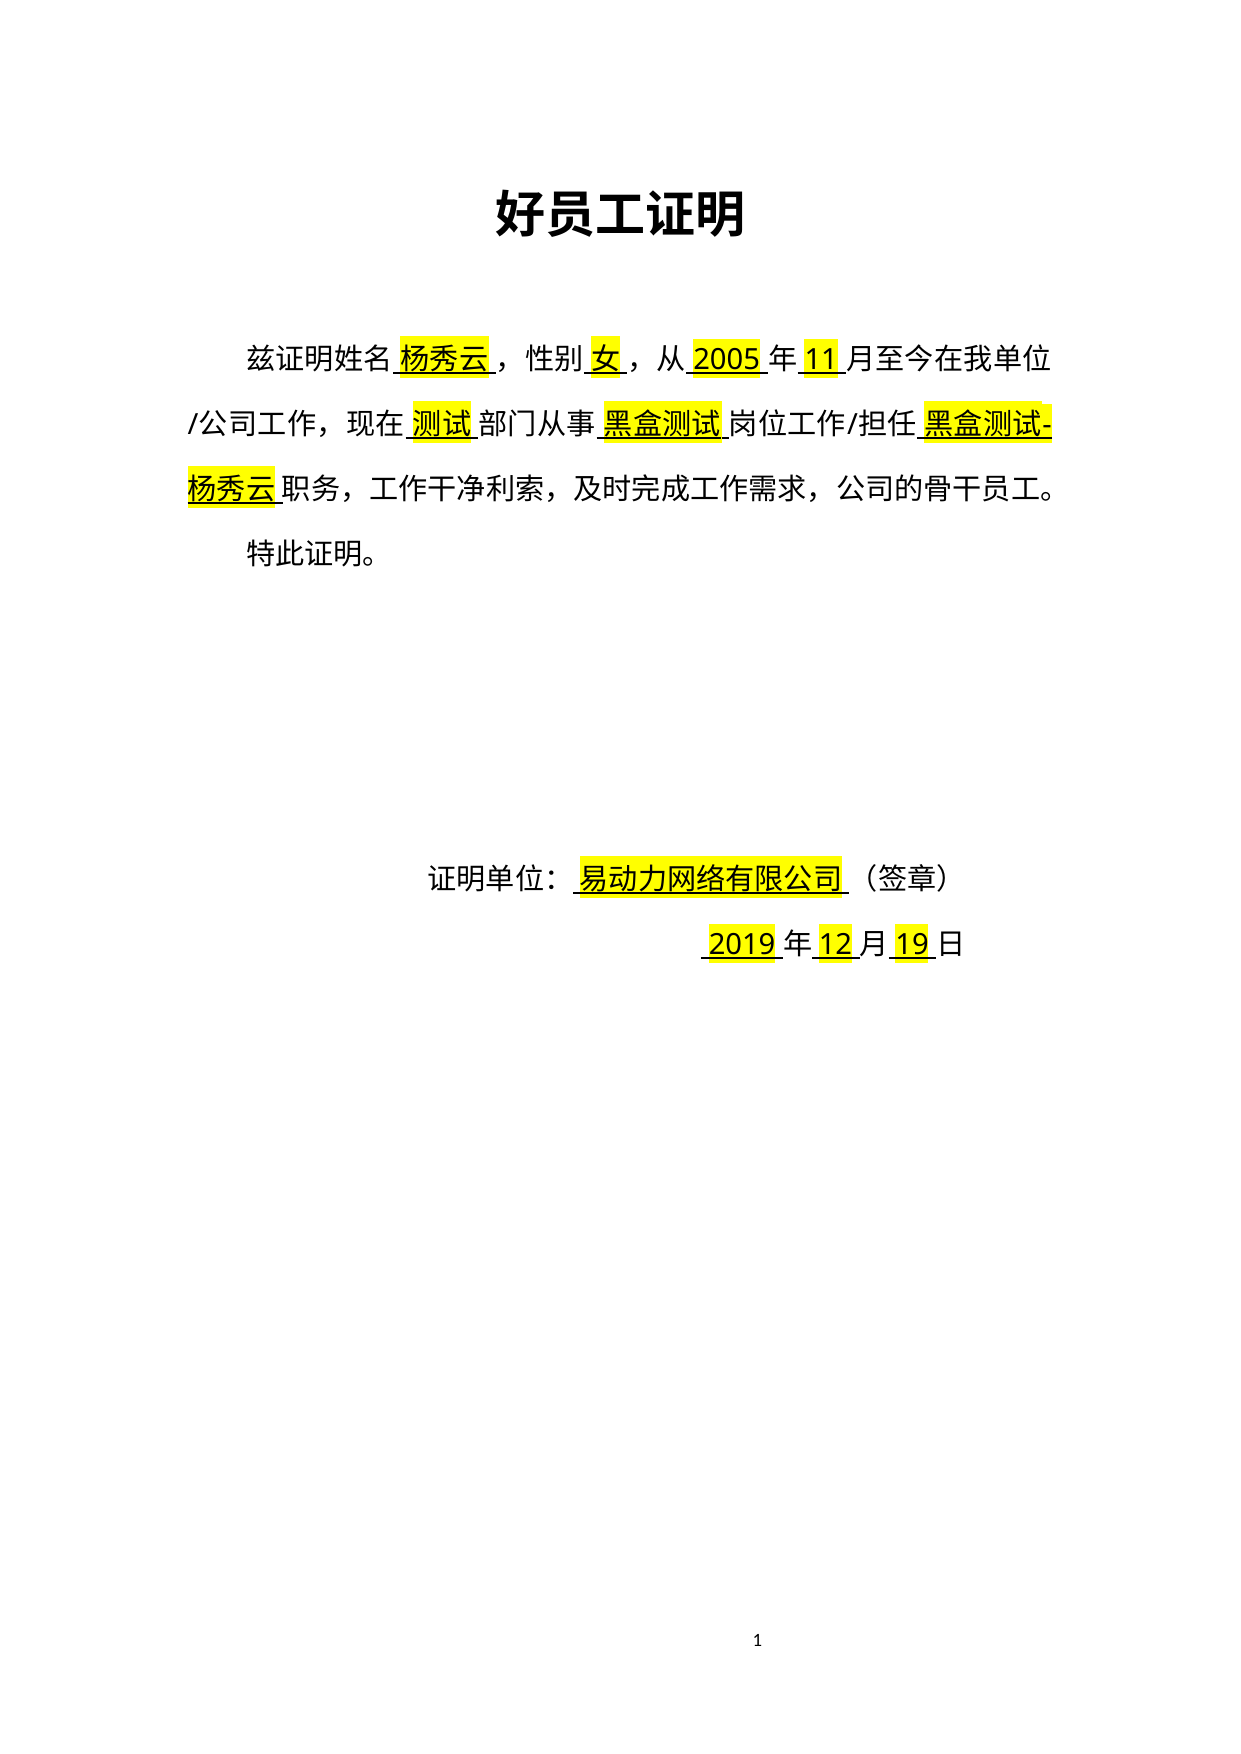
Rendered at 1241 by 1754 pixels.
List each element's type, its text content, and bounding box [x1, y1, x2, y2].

text 兹证明姓名 杨秀云 ，性别 女 ，从 2005 年 11 月至今在我单位/公司工作，现在 测试 部门从事 黑盒测试 岗位工作/担任 黑盒测试-杨秀云 职务，工作干净利索，及时完成工作需求，公司的骨干员工。 [187, 324, 1053, 519]
text 特此证明。 [187, 519, 1053, 584]
text 证明单位： 易动力网络有限公司 （签章） [187, 844, 965, 909]
text 好员工证明 [187, 162, 1053, 259]
text 2019 年 12 月 19 日 [187, 909, 965, 974]
